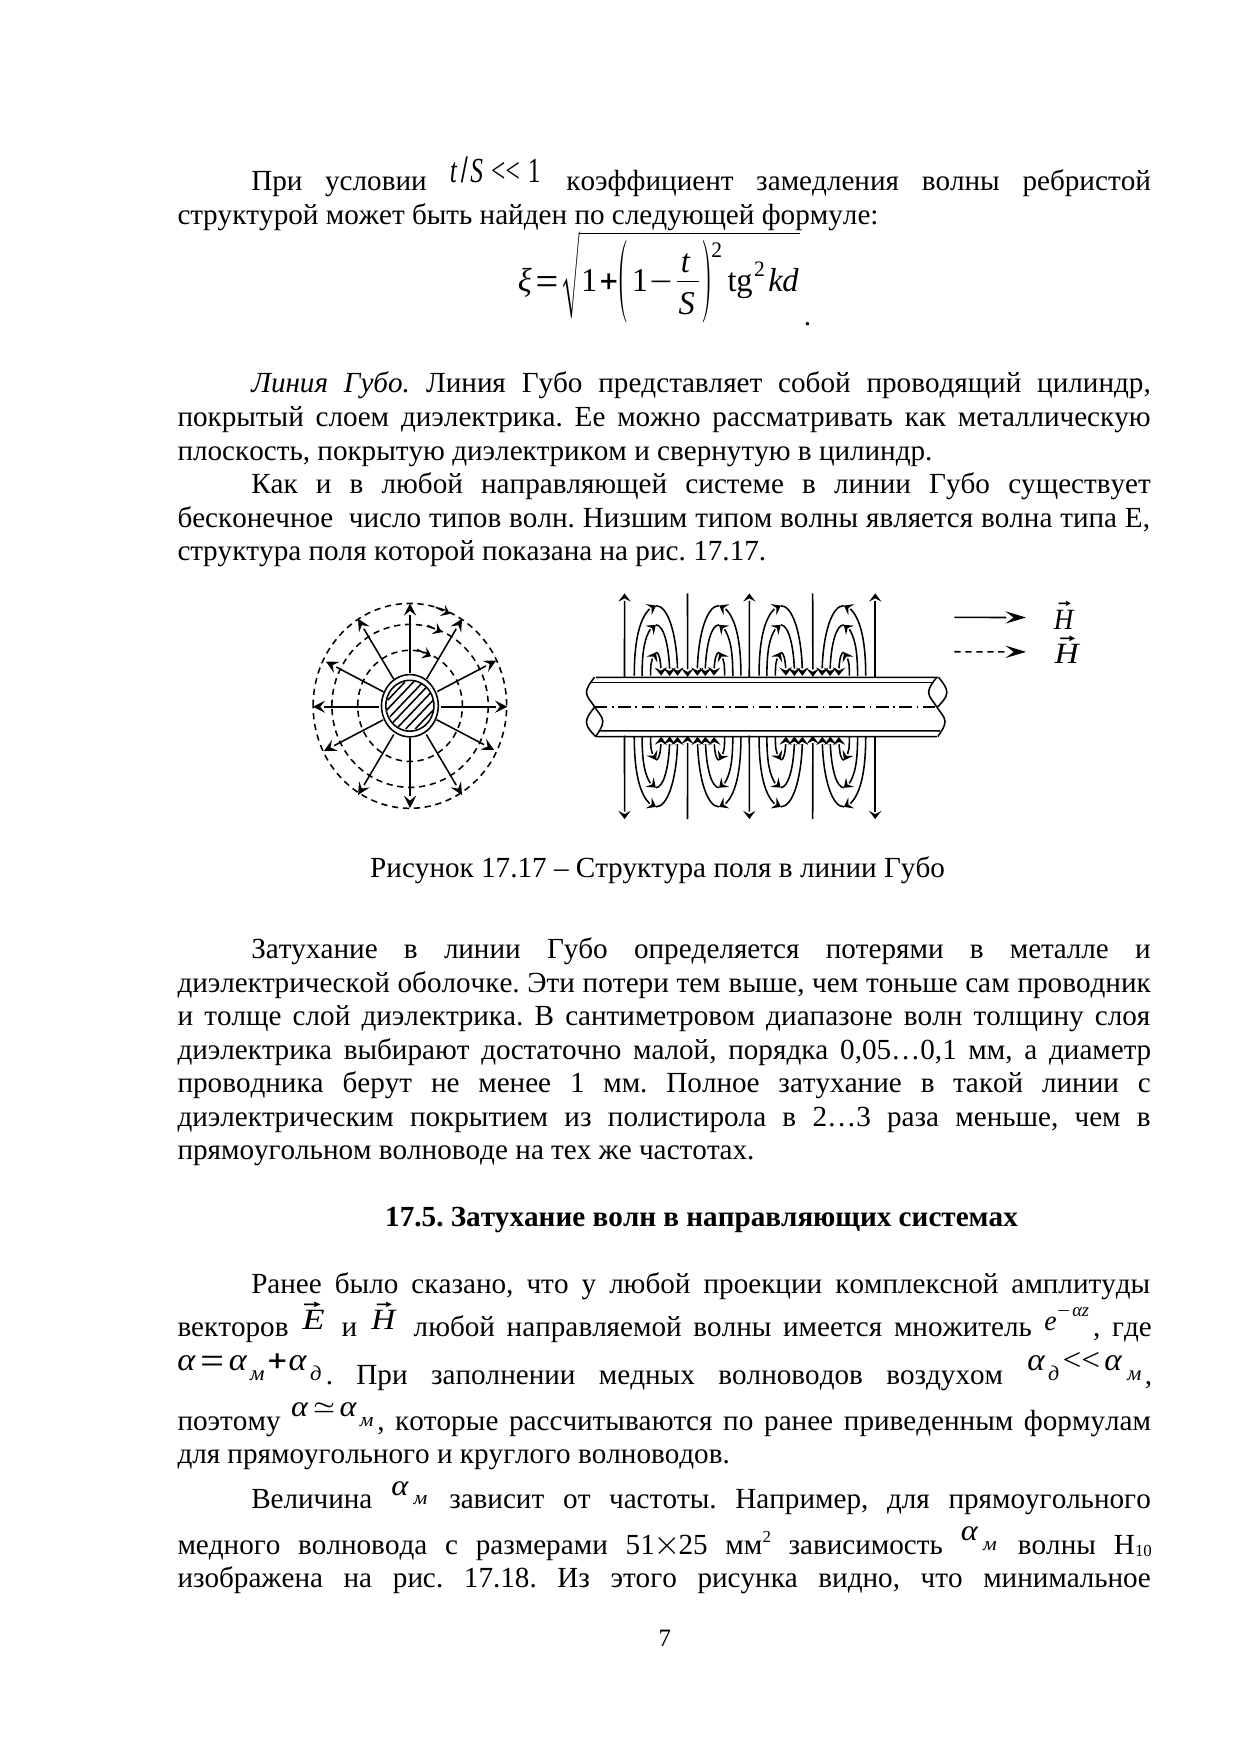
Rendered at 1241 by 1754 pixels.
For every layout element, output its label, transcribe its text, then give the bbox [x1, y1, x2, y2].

text Затухание в линии Губо определяется потерями в металле и диэлектрической оболочке. Эти потери тем выше, чем тоньше сам проводник и толще слой диэлектрика. В сантиметровом диапазоне волн толщину слоя диэлектрика выбирают достаточно малой, порядка 0,05…0,1 мм, а диаметр проводника берут не менее . Полное затухание в такой линии с диэлектрическим покрытием из полистирола в 2…3 раза меньше, чем в прямоугольном волноводе на тех же частотах. [177, 931, 1152, 1166]
text Линия Губо. Линия Губо представляет собой проводящий цилиндр, покрытый слоем диэлектрика. Ее можно рассматривать как металлическую плоскость, покрытую диэлектриком и свернутую в цилиндр. [177, 366, 1152, 466]
text При условии коэффициент замедления волны ребристой структурой может быть найден по следующей формуле: [177, 152, 1152, 231]
text Как и в любой направляющей системе в линии Губо существует бесконечное число типов волн. Низшим типом волны является волна типа Е, структура поля которой показана на рис. 17.17. [177, 466, 1152, 567]
text . [177, 231, 1152, 332]
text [177, 1470, 1152, 1594]
text 17.5. Затухание волн в направляющих системах [177, 1199, 1152, 1233]
text Ранее было сказано, что у любой проекции комплексной амплитуды векторов и любой направляемой волны имеется множитель , где . При заполнении медных волноводов воздухом , поэтому , которые рассчитываются по ранее приведенным формулам для прямоугольного и круглого волноводов. [177, 1267, 1152, 1470]
